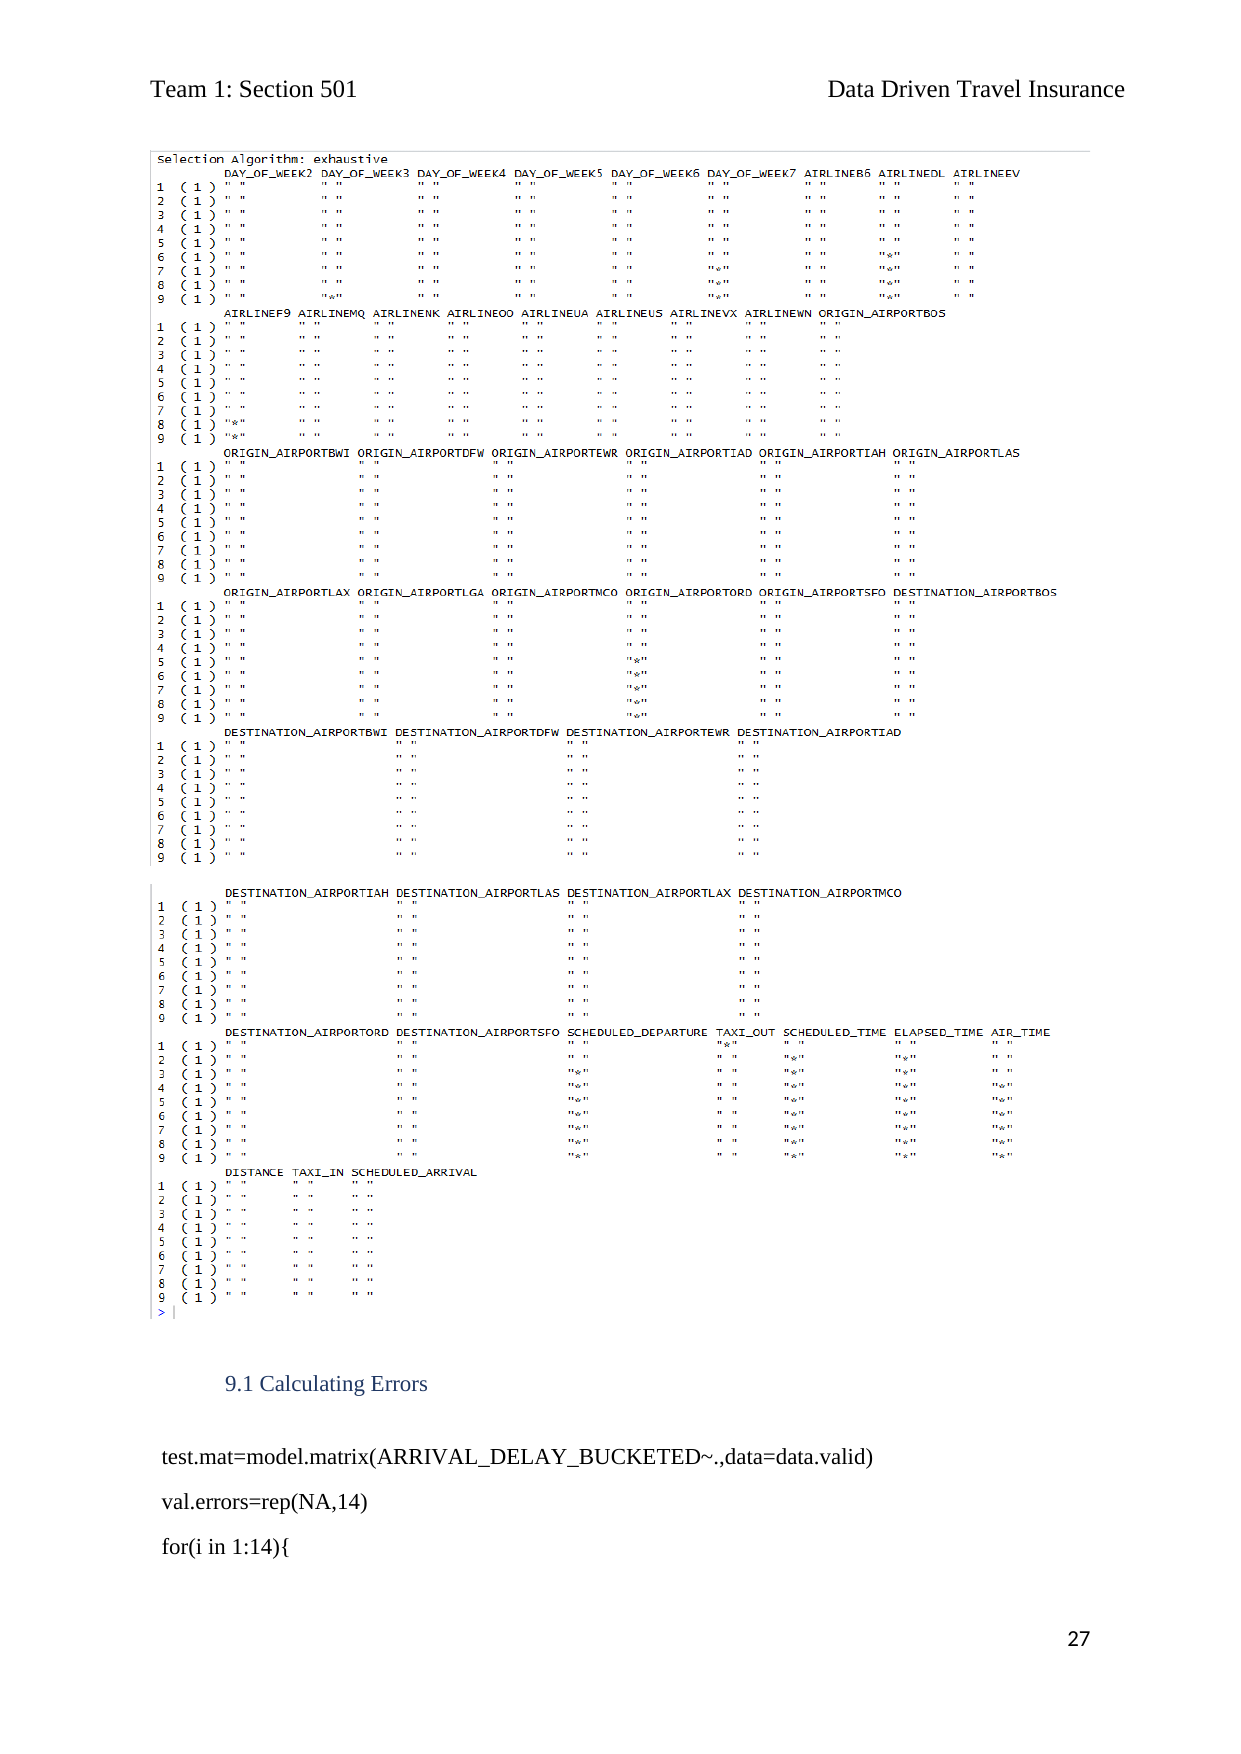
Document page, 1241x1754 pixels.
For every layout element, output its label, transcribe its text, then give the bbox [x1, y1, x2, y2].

text for(i in 1:14){ [150, 1533, 1090, 1560]
text test.mat=model.matrix(ARRIVAL_DELAY_BUCKETED~.,data=data.valid) [150, 1443, 1090, 1469]
subtitle 9.1 Calculating Errors [150, 1369, 1090, 1396]
text val.errors=rep(NA,14) [150, 1488, 1090, 1514]
picture [150, 150, 1091, 866]
picture [150, 884, 1091, 1319]
